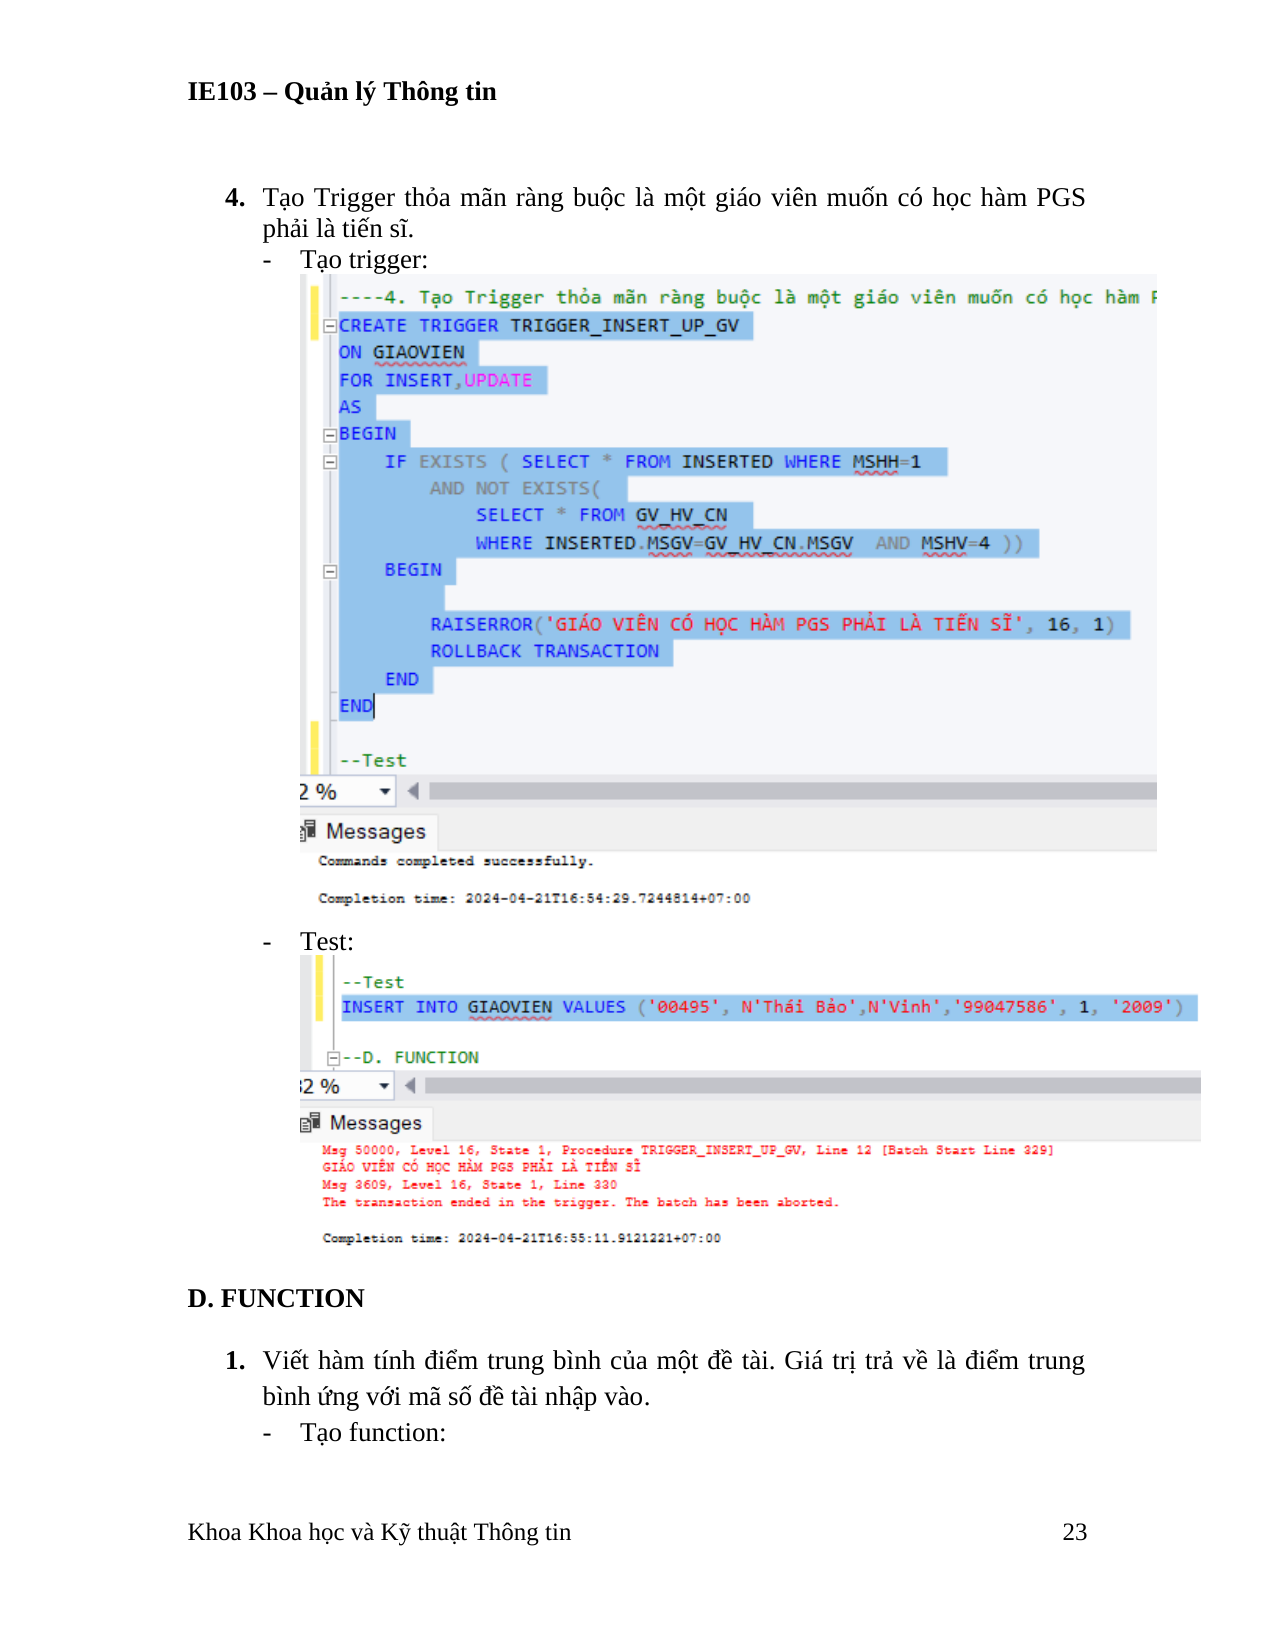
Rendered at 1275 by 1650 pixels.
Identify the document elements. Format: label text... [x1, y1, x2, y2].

list Test: [262, 925, 1087, 956]
list Tạo trigger: [262, 243, 1087, 274]
list Tạo Trigger thỏa mãn ràng buộc là một giáo viên muốn có học hàm PGS phải là tiến sĩ. [225, 181, 1087, 243]
list Viết hàm tính điểm trung bình của một đề tài. Giá trị trả về là điểm trung bình ứng với mã số đề tài nhập vào. [225, 1344, 1087, 1411]
picture [300, 955, 1201, 1254]
list Tạo function: [262, 1416, 1087, 1447]
text D. FUNCTION [187, 1282, 1087, 1313]
picture [300, 274, 1157, 925]
